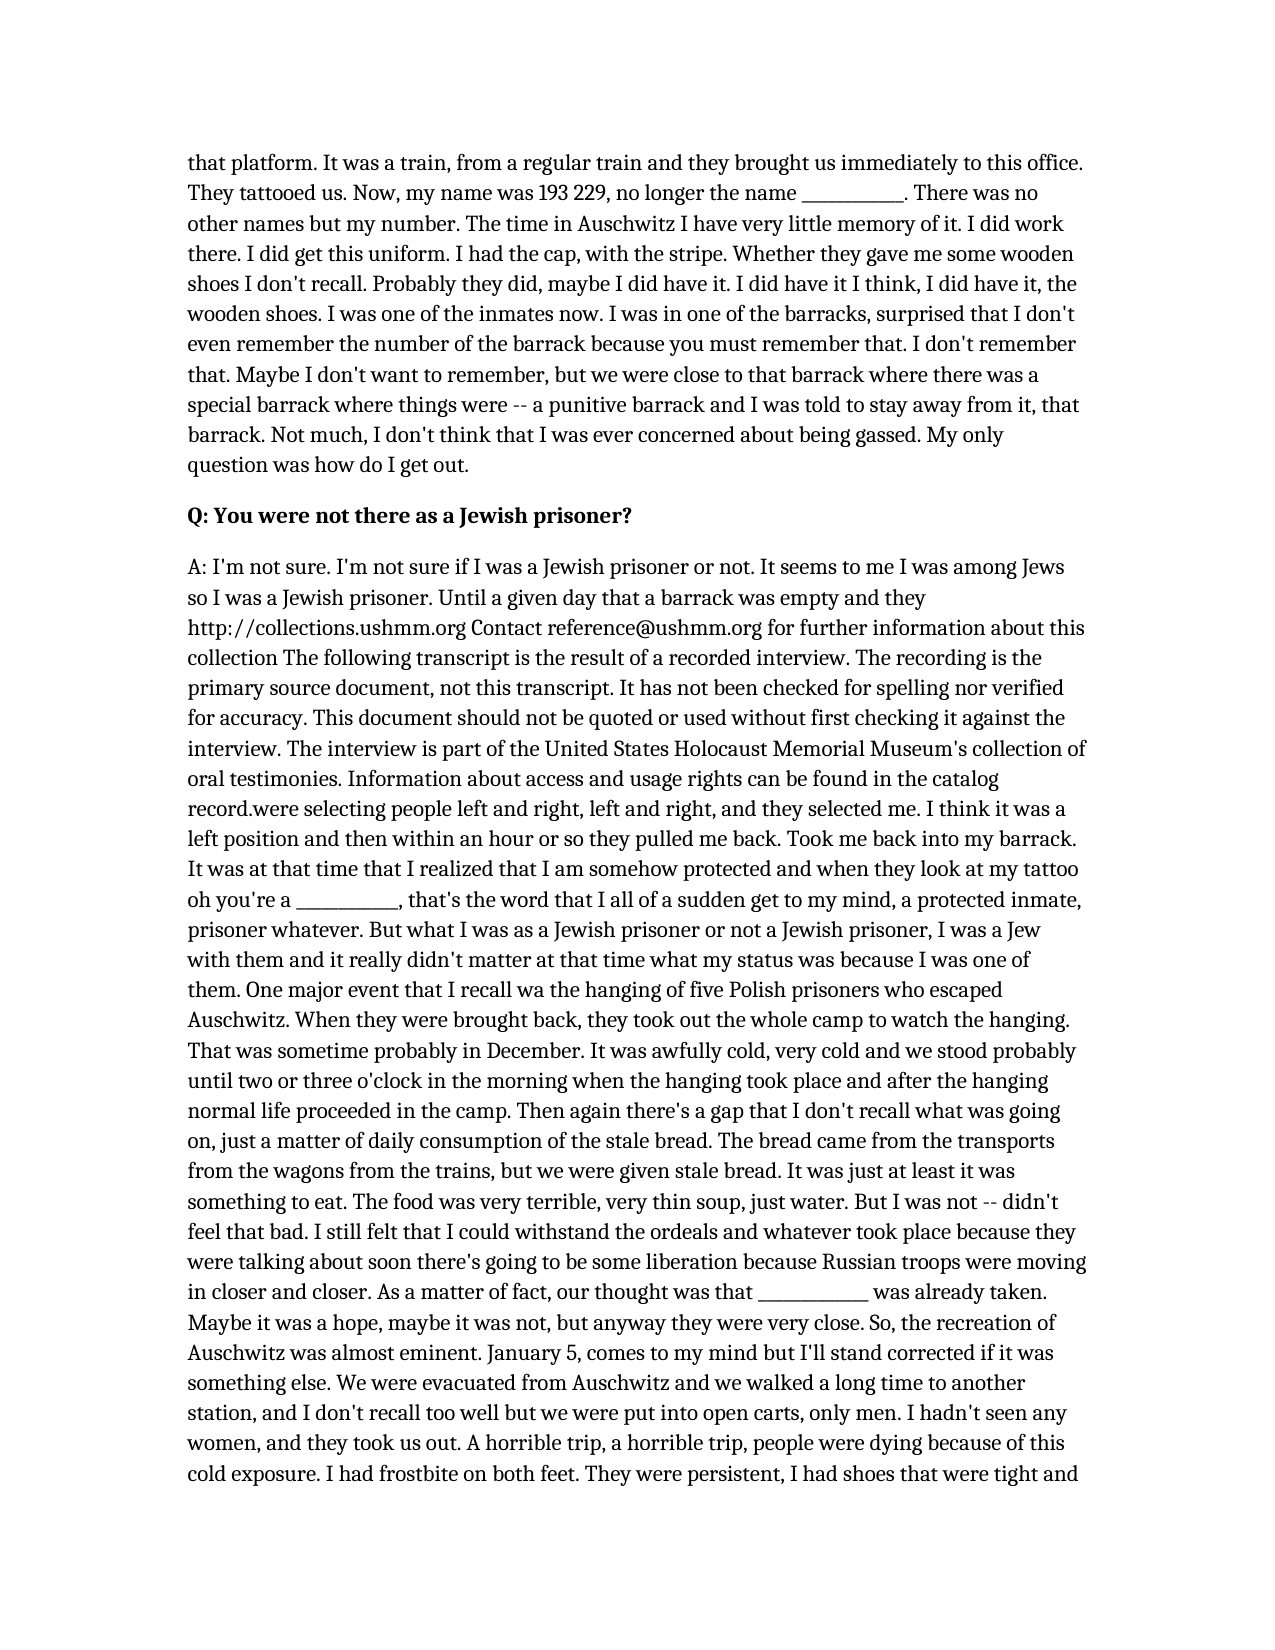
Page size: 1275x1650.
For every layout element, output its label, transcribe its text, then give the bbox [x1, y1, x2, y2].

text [187, 554, 1087, 1487]
text Q: You were not there as a Jewish prisoner? [187, 503, 1087, 529]
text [187, 150, 1087, 478]
